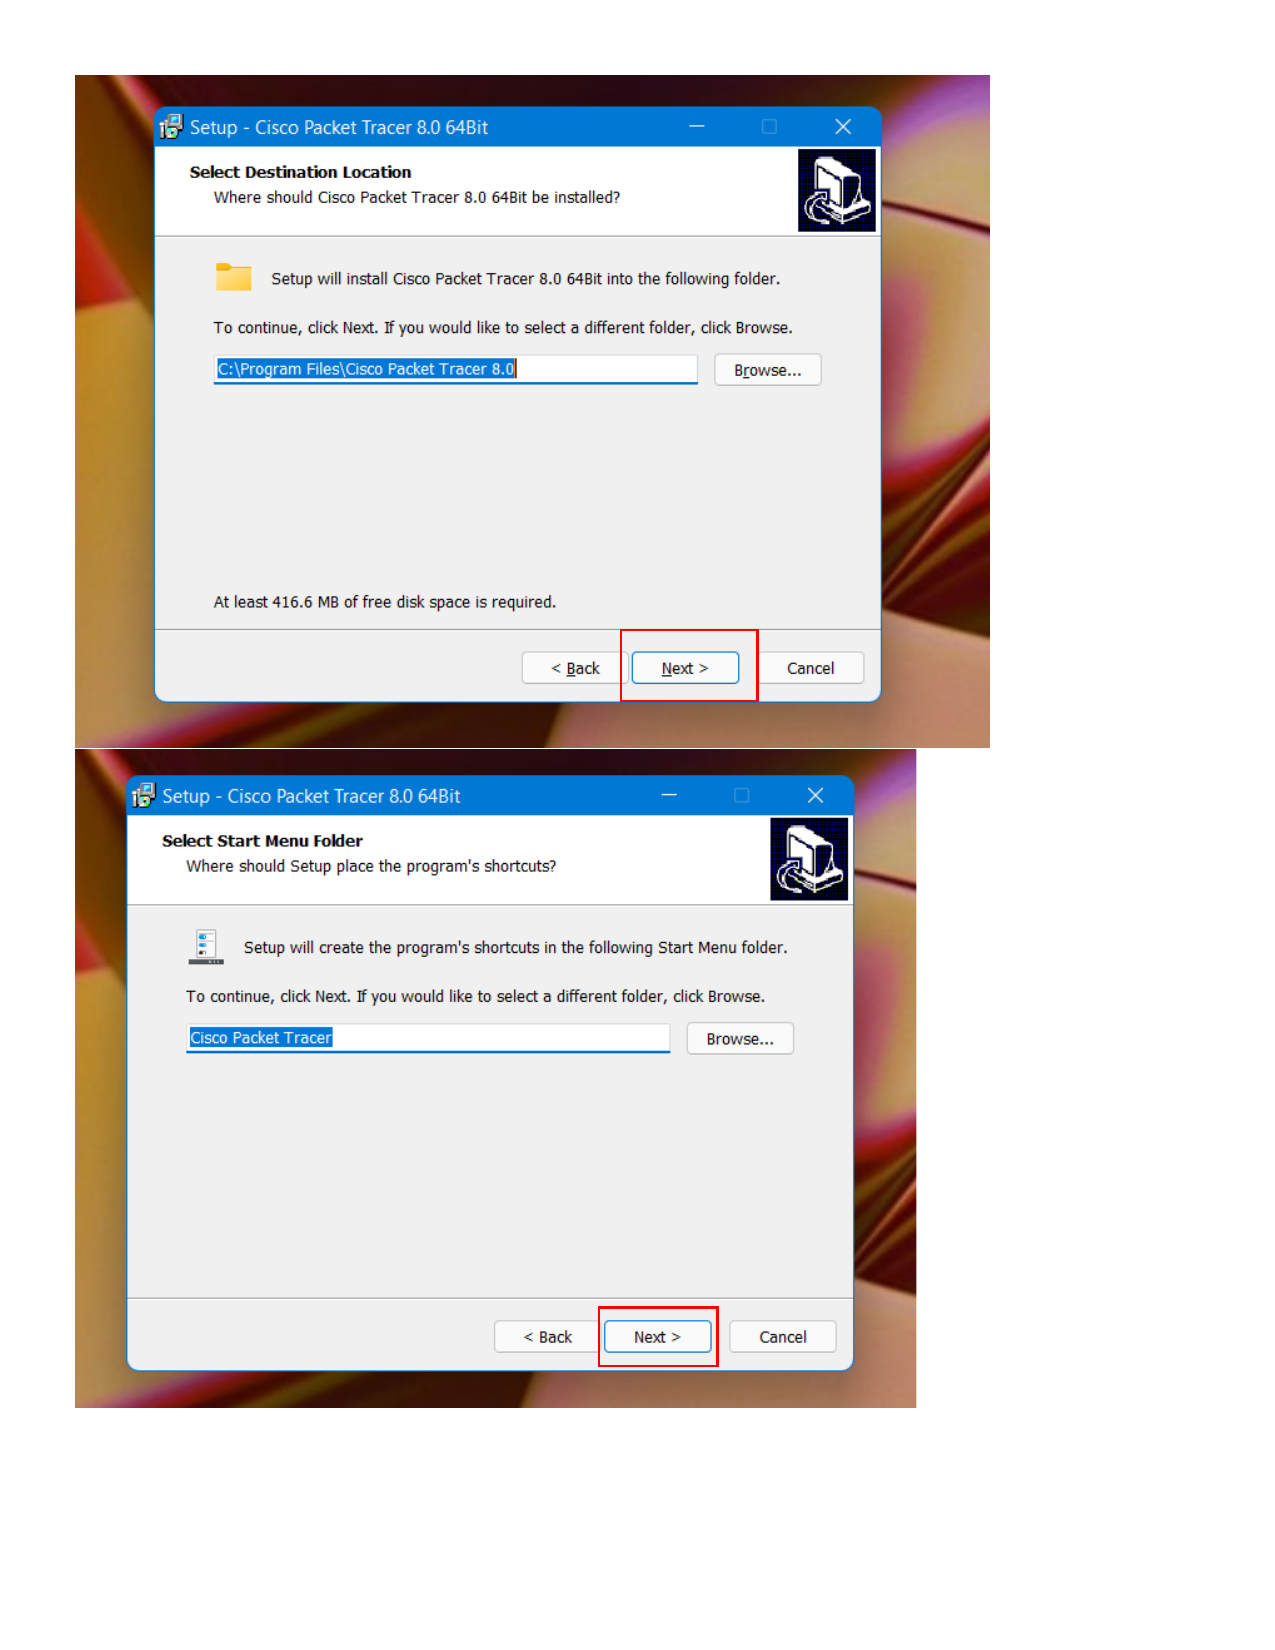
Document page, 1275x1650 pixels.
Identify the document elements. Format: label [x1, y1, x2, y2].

picture [75, 749, 917, 1408]
picture [75, 75, 990, 748]
